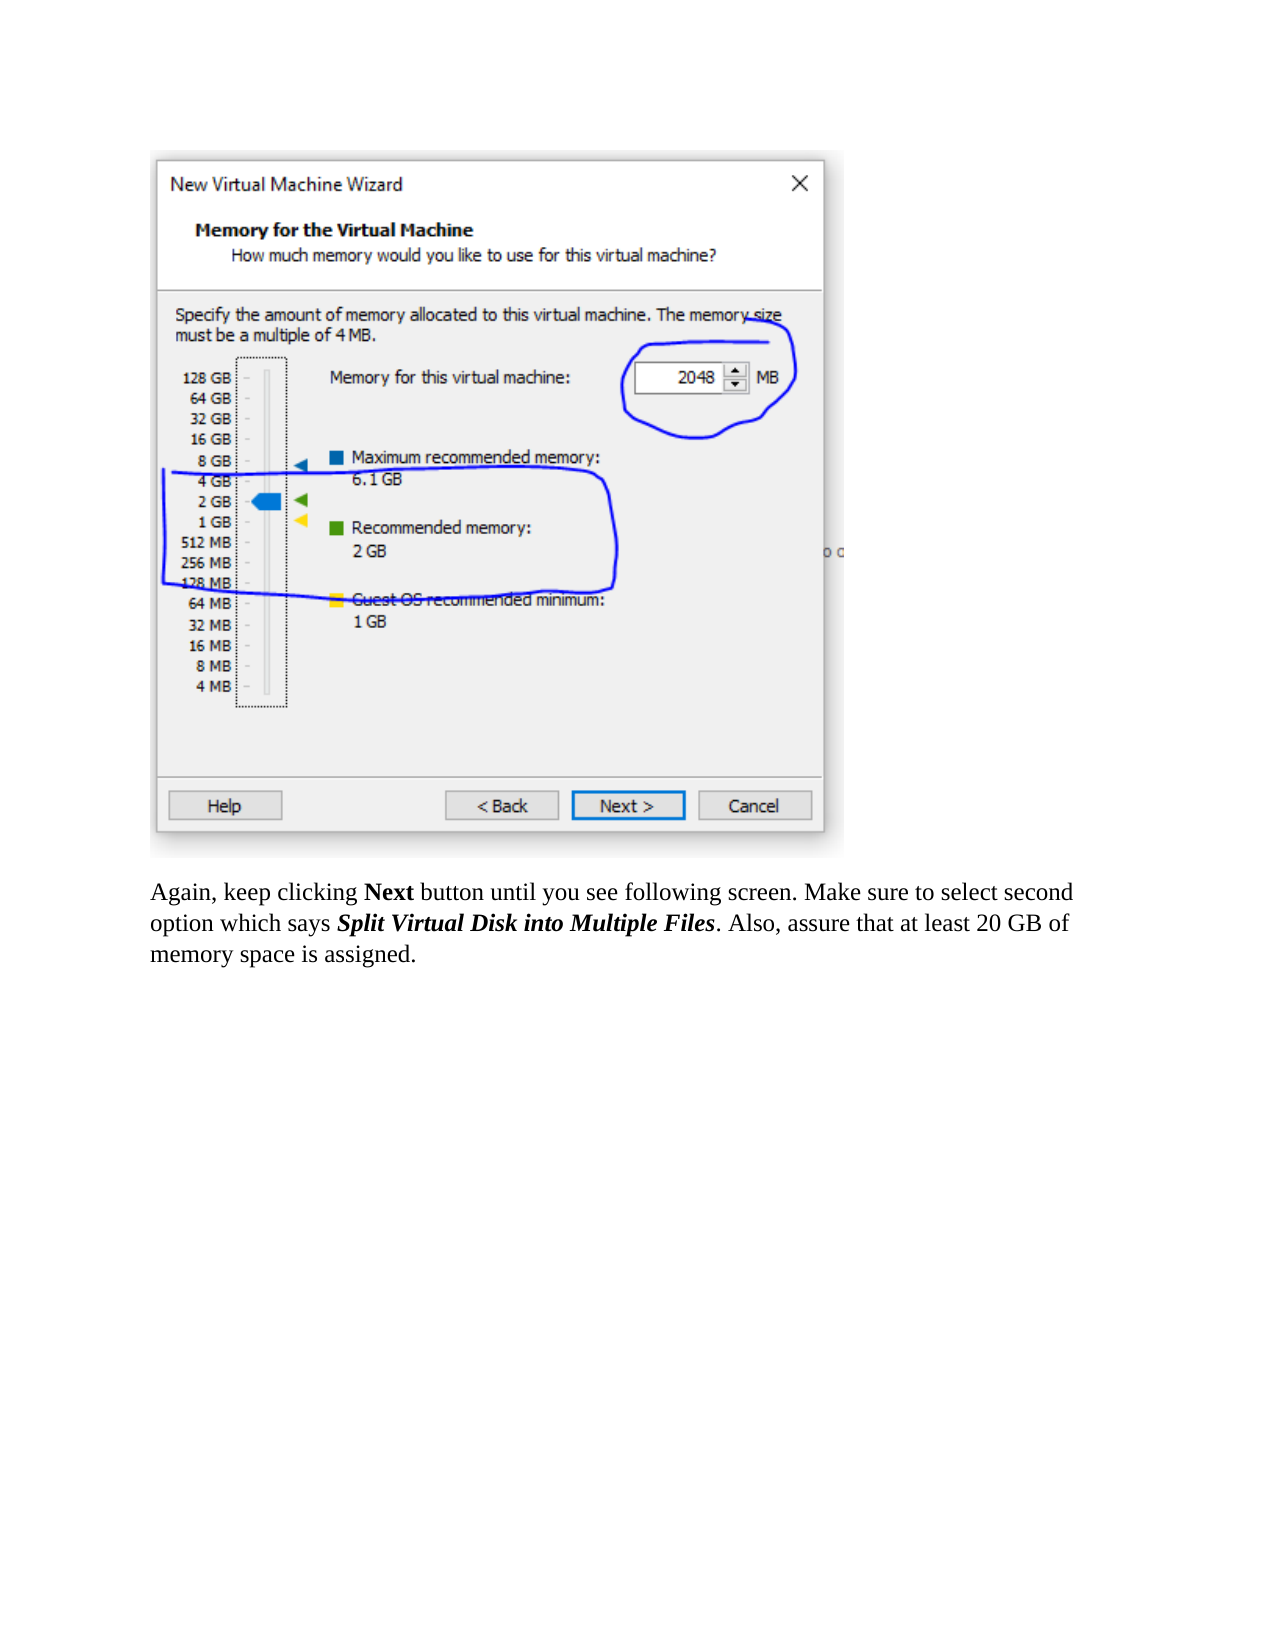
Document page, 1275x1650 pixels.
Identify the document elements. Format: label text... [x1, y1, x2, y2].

text Again, keep clicking Next button until you see following screen. Make sure to select second option which says Split Virtual Disk into Multiple Files. Also, assure that at least 20 GB of memory space is assigned. [150, 877, 1125, 967]
picture [150, 150, 844, 858]
